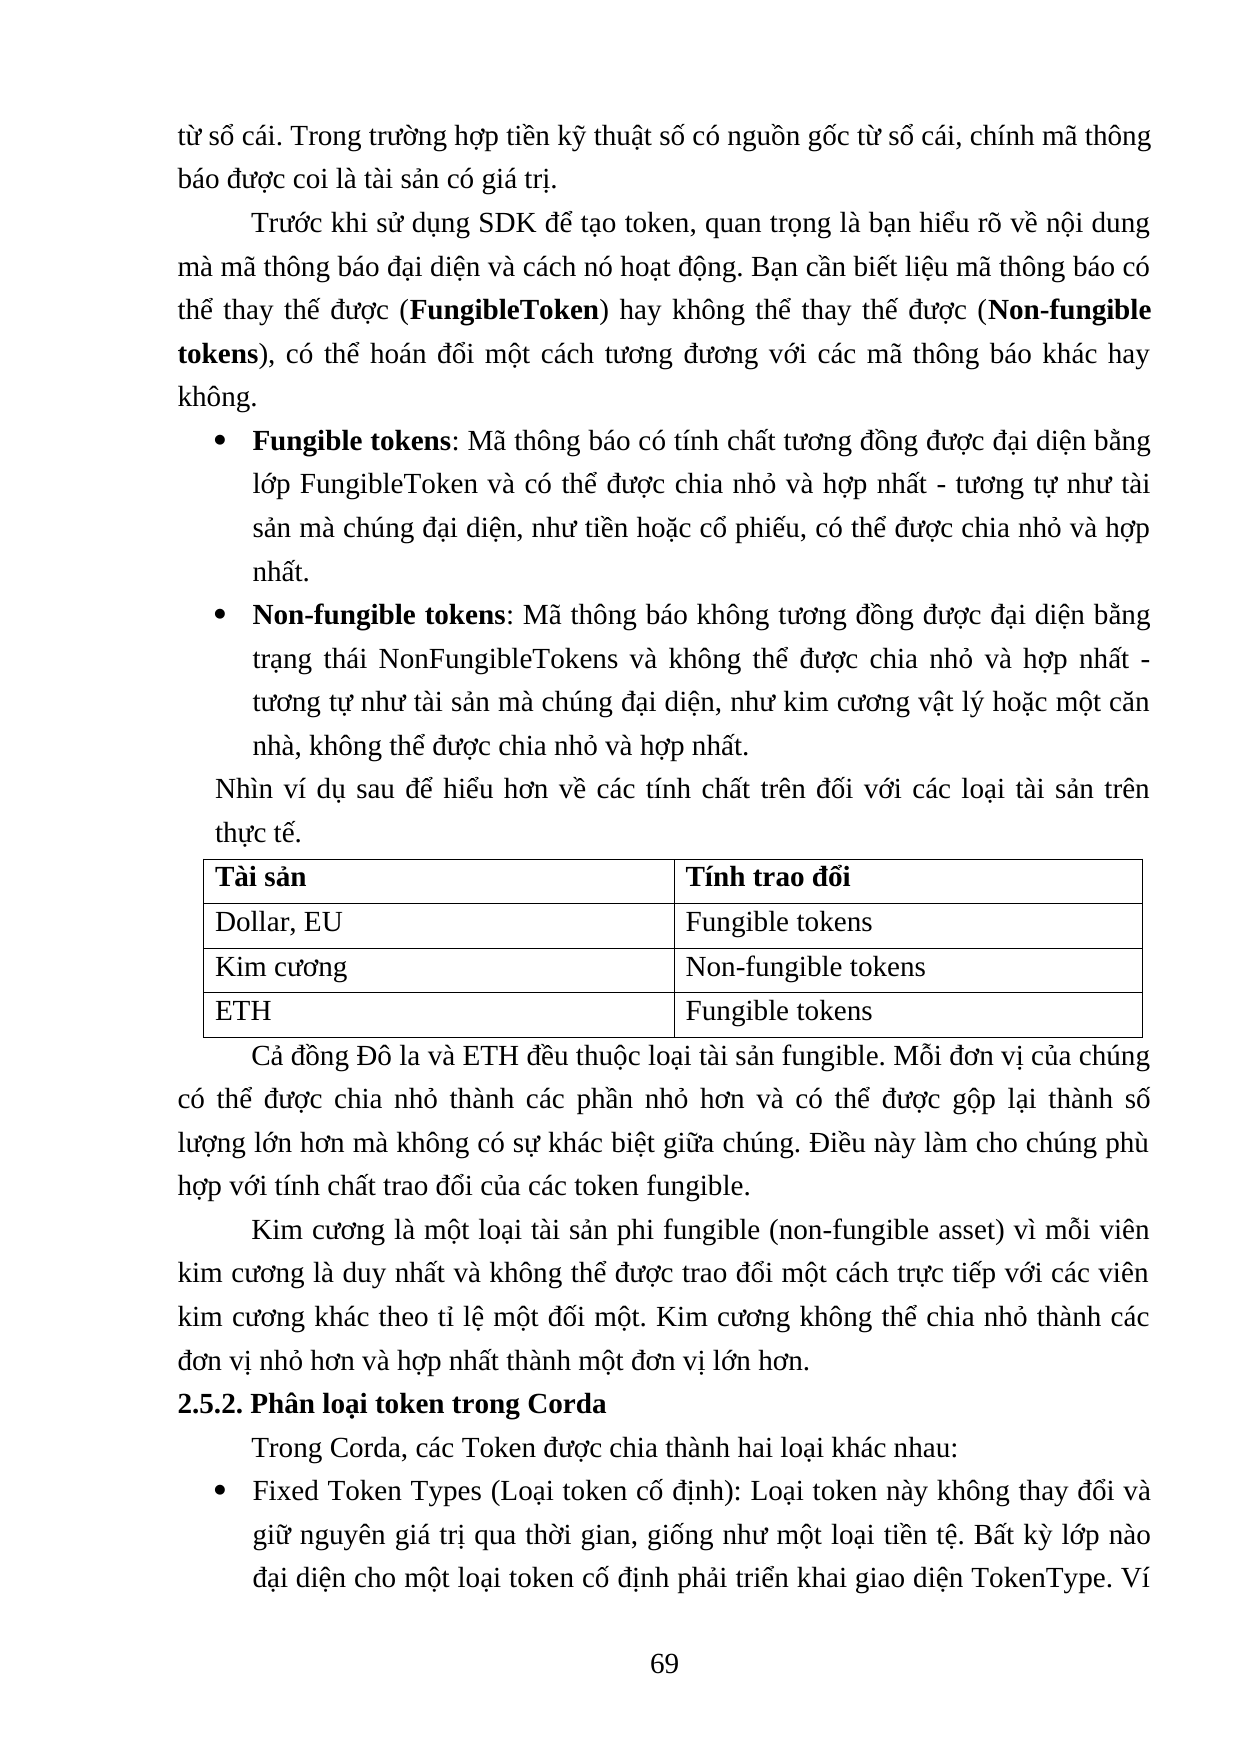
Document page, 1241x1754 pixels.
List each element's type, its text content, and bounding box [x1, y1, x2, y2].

table_header Tính trao đổi [675, 860, 1142, 903]
table_cell Fungible tokens [675, 993, 1142, 1037]
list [215, 1473, 1152, 1594]
list Fungible tokens: Mã thông báo có tính chất tương đồng được đại diện bằng lớp FungibleToken và có thể được chia nhỏ và hợp nhất - tương tự như tài sản mà chúng đại diện, như tiền hoặc cổ phiếu, có thể được chia nhỏ và hợp nhất. [215, 423, 1152, 587]
list Trước khi sử dụng SDK để tạo token, quan trọng là bạn hiểu rõ về nội dung mà mã thông báo đại diện và cách nó hoạt động. Bạn cần biết liệu mã thông báo có thể thay thế được (FungibleToken) hay không thể thay thế được (Non-fungible tokens), có thể hoán đổi một cách tương đương với các mã thông báo khác hay không. [177, 205, 1152, 413]
text Phân loại token trong Corda [177, 1386, 1152, 1420]
table_cell Kim cương [204, 949, 674, 992]
table_cell Fungible tokens [675, 904, 1142, 948]
list Non-fungible tokens: Mã thông báo không tương đồng được đại diện bằng trạng thái NonFungibleTokens và không thể được chia nhỏ và hợp nhất - tương tự như tài sản mà chúng đại diện, như kim cương vật lý hoặc một căn nhà, không thể được chia nhỏ và hợp nhất. [215, 597, 1152, 761]
text Kim cương là một loại tài sản phi fungible (non-fungible asset) vì mỗi viên kim cương là duy nhất và không thể được trao đổi một cách trực tiếp với các viên kim cương khác theo tỉ lệ một đối một. Kim cương không thể chia nhỏ thành các đơn vị nhỏ hơn và hợp nhất thành một đơn vị lớn hơn. [177, 1212, 1152, 1376]
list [177, 118, 1152, 195]
text Trong Corda, các Token được chia thành hai loại khác nhau: [177, 1430, 1152, 1463]
table_cell Non-fungible tokens [675, 949, 1142, 992]
text Nhìn ví dụ sau để hiểu hơn về các tính chất trên đối với các loại tài sản trên thực tế. [215, 771, 1152, 848]
text Cả đồng Đô la và ETH đều thuộc loại tài sản fungible. Mỗi đơn vị của chúng có thể được chia nhỏ thành các phần nhỏ hơn và có thể được gộp lại thành số lượng lớn hơn mà không có sự khác biệt giữa chúng. Điều này làm cho chúng phù hợp với tính chất trao đổi của các token fungible. [177, 1038, 1152, 1202]
table_cell ETH [204, 993, 674, 1037]
table_header Tài sản [204, 860, 674, 903]
table_cell Dollar, EU [204, 904, 674, 948]
